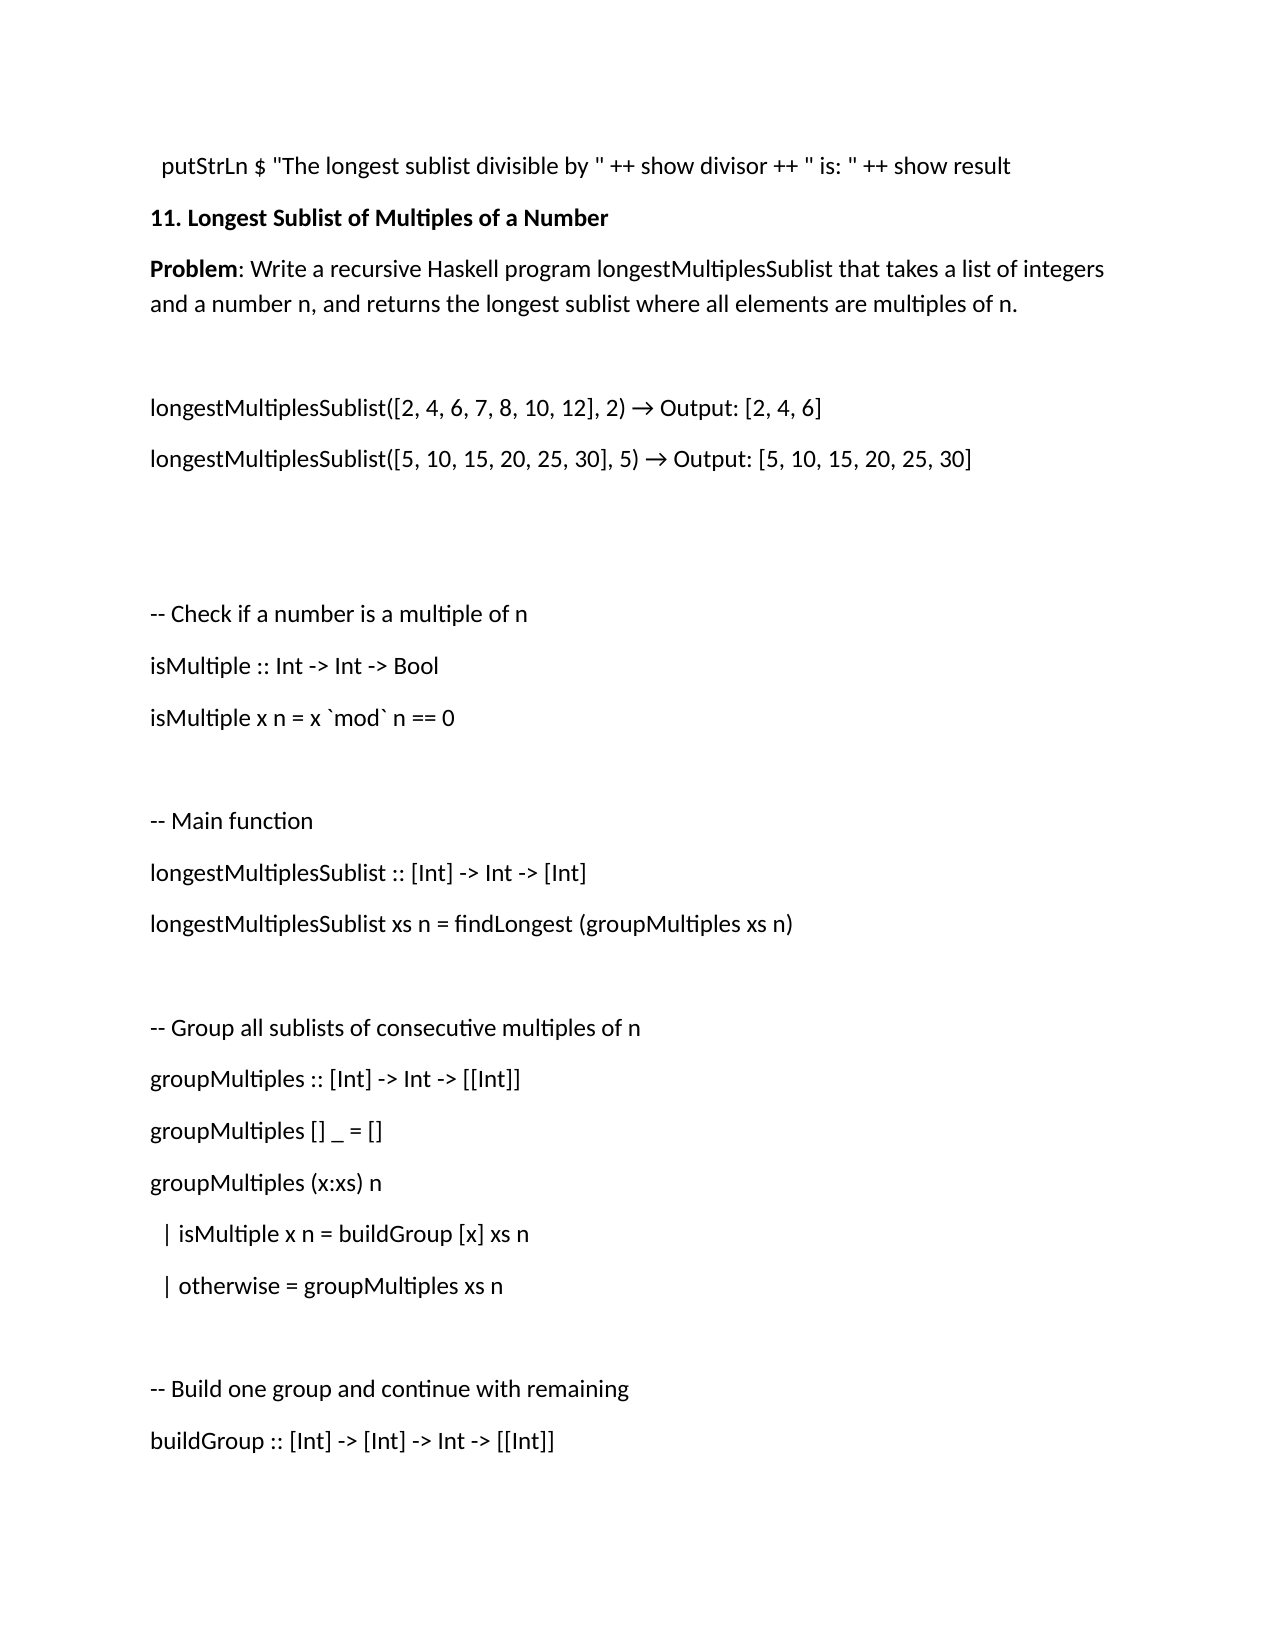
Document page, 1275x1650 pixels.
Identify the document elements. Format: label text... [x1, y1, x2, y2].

text isMultiple :: Int -> Int -> Bool [150, 650, 1125, 681]
text longestMultiplesSublist xs n = findLongest (groupMultiples xs n) [150, 908, 1125, 939]
text groupMultiples :: [Int] -> Int -> [[Int]] [150, 1063, 1125, 1094]
text putStrLn $ "The longest sublist divisible by " ++ show divisor ++ " is: " ++ show result [150, 150, 1125, 181]
text | otherwise = groupMultiples xs n [150, 1270, 1125, 1301]
text -- Group all sublists of consecutive multiples of n [150, 1012, 1125, 1042]
text groupMultiples (x:xs) n [150, 1167, 1125, 1197]
text 11. Longest Sublist of Multiples of a Number [150, 202, 1125, 232]
text | isMultiple x n = buildGroup [x] xs n [150, 1218, 1125, 1249]
text -- Main function [150, 805, 1125, 836]
text Problem: Write a recursive Haskell program longestMultiplesSublist that takes a list of integers and a number n, and returns the longest sublist where all elements are multiples of n. [150, 253, 1125, 319]
text buildGroup :: [Int] -> [Int] -> Int -> [[Int]] [150, 1425, 1125, 1456]
text groupMultiples [] _ = [] [150, 1115, 1125, 1146]
text longestMultiplesSublist :: [Int] -> Int -> [Int] [150, 857, 1125, 887]
text -- Check if a number is a multiple of n [150, 598, 1125, 629]
text -- Build one group and continue with remaining [150, 1373, 1125, 1404]
text longestMultiplesSublist([2, 4, 6, 7, 8, 10, 12], 2) → Output: [2, 4, 6] [150, 392, 1125, 422]
text longestMultiplesSublist([5, 10, 15, 20, 25, 30], 5) → Output: [5, 10, 15, 20, 25, 30] [150, 443, 1125, 474]
text isMultiple x n = x `mod` n == 0 [150, 702, 1125, 732]
